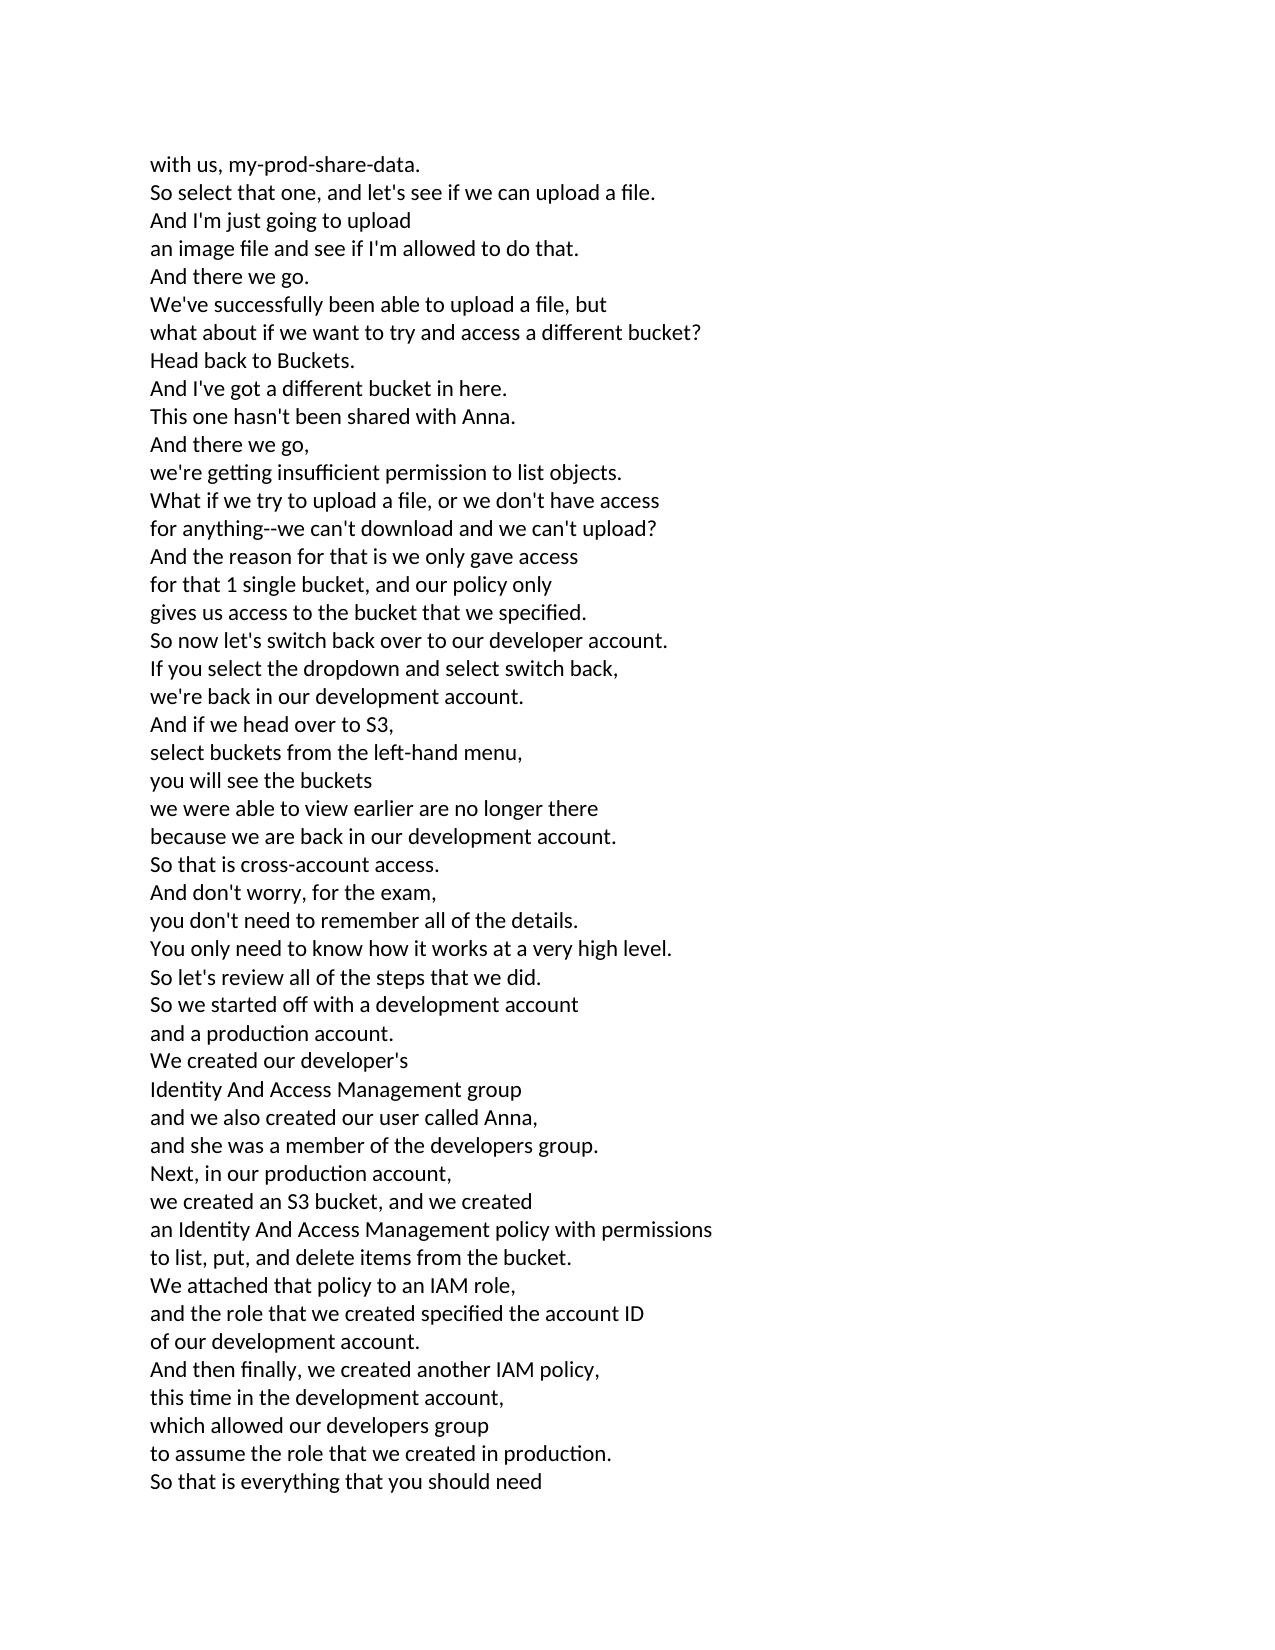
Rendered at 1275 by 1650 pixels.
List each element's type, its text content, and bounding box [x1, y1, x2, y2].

text So that is everything that you should need [150, 1467, 1125, 1495]
text So we started off with a development account [150, 991, 1125, 1019]
text We've successfully been able to upload a file, but [150, 290, 1125, 318]
text an Identity And Access Management policy with permissions [150, 1215, 1125, 1243]
text And I've got a different bucket in here. [150, 374, 1125, 402]
text We created our developer's [150, 1047, 1125, 1075]
text And I'm just going to upload [150, 206, 1125, 234]
text Head back to Buckets. [150, 346, 1125, 374]
text You only need to know how it works at a very high level. [150, 934, 1125, 963]
text And there we go. [150, 262, 1125, 290]
text which allowed our developers group [150, 1411, 1125, 1439]
text So let's review all of the steps that we did. [150, 963, 1125, 991]
text this time in the development account, [150, 1383, 1125, 1411]
text because we are back in our development account. [150, 822, 1125, 851]
text gives us access to the bucket that we specified. [150, 598, 1125, 626]
text And there we go, [150, 430, 1125, 458]
text So that is cross-account access. [150, 851, 1125, 878]
text what about if we want to try and access a different bucket? [150, 318, 1125, 346]
text What if we try to upload a file, or we don't have access [150, 486, 1125, 514]
text an image file and see if I'm allowed to do that. [150, 234, 1125, 262]
text And then finally, we created another IAM policy, [150, 1355, 1125, 1383]
text If you select the dropdown and select switch back, [150, 654, 1125, 682]
text So select that one, and let's see if we can upload a file. [150, 178, 1125, 206]
text we created an S3 bucket, and we created [150, 1187, 1125, 1215]
text to assume the role that we created in production. [150, 1439, 1125, 1467]
text and she was a member of the developers group. [150, 1131, 1125, 1159]
text we were able to view earlier are no longer there [150, 794, 1125, 822]
text we're getting insufficient permission to list objects. [150, 458, 1125, 486]
text We attached that policy to an IAM role, [150, 1271, 1125, 1299]
text we're back in our development account. [150, 682, 1125, 710]
text for anything--we can't download and we can't upload? [150, 514, 1125, 542]
text to list, put, and delete items from the bucket. [150, 1243, 1125, 1271]
text for that 1 single bucket, and our policy only [150, 570, 1125, 598]
text you don't need to remember all of the details. [150, 907, 1125, 934]
text Identity And Access Management group [150, 1075, 1125, 1103]
text And don't worry, for the exam, [150, 878, 1125, 907]
text you will see the buckets [150, 766, 1125, 794]
text with us, my-prod-share-data. [150, 150, 1125, 178]
text and we also created our user called Anna, [150, 1103, 1125, 1131]
text And if we head over to S3, [150, 710, 1125, 738]
text and the role that we created specified the account ID [150, 1299, 1125, 1327]
text select buckets from the left-hand menu, [150, 738, 1125, 766]
text Next, in our production account, [150, 1159, 1125, 1187]
text of our development account. [150, 1327, 1125, 1355]
text and a production account. [150, 1019, 1125, 1047]
text And the reason for that is we only gave access [150, 542, 1125, 570]
text This one hasn't been shared with Anna. [150, 402, 1125, 430]
text So now let's switch back over to our developer account. [150, 626, 1125, 654]
